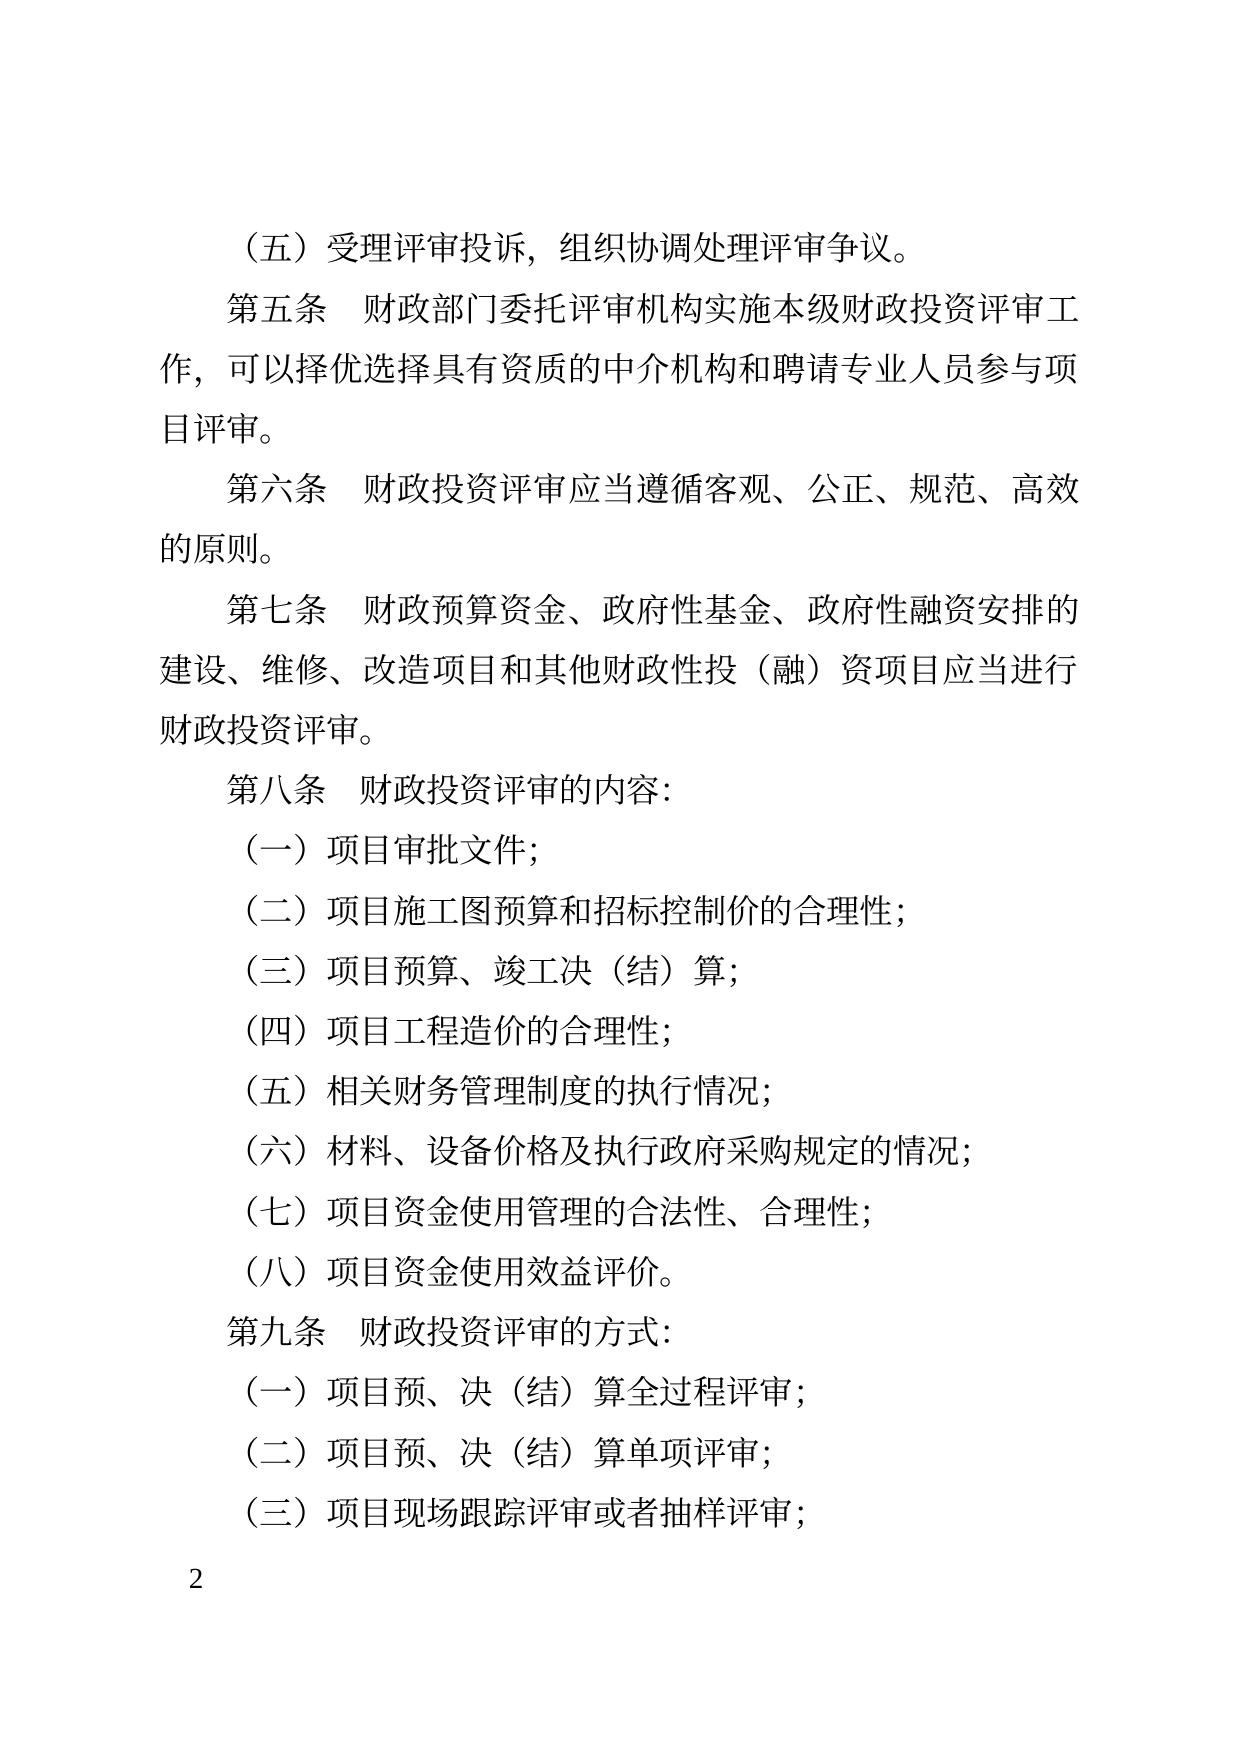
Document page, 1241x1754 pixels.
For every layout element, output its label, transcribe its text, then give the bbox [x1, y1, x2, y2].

text （三）项目预算、竣工决（结）算； [159, 935, 1081, 995]
text （一）项目预、决（结）算全过程评审； [159, 1357, 1081, 1417]
text （一）项目审批文件； [159, 815, 1081, 875]
text （七）项目资金使用管理的合法性、合理性； [159, 1176, 1081, 1236]
text （三）项目现场跟踪评审或者抽样评审； [159, 1477, 1081, 1537]
text 第八条 财政投资评审的内容： [159, 754, 1081, 815]
text （四）项目工程造价的合理性； [159, 995, 1081, 1056]
text （二）项目预、决（结）算单项评审； [159, 1417, 1081, 1477]
text （八）项目资金使用效益评价。 [159, 1236, 1081, 1296]
text （六）材料、设备价格及执行政府采购规定的情况； [159, 1116, 1081, 1176]
text 第五条 财政部门委托评审机构实施本级财政投资评审工作，可以择优选择具有资质的中介机构和聘请专业人员参与项目评审。 [159, 273, 1081, 453]
text （二）项目施工图预算和招标控制价的合理性； [159, 875, 1081, 935]
text 第七条 财政预算资金、政府性基金、政府性融资安排的建设、维修、改造项目和其他财政性投（融）资项目应当进行财政投资评审。 [159, 574, 1081, 754]
text （五）受理评审投诉，组织协调处理评审争议。 [159, 213, 1081, 273]
text 第六条 财政投资评审应当遵循客观、公正、规范、高效的原则。 [159, 453, 1081, 574]
text 第九条 财政投资评审的方式： [159, 1296, 1081, 1357]
text （五）相关财务管理制度的执行情况； [159, 1056, 1081, 1116]
